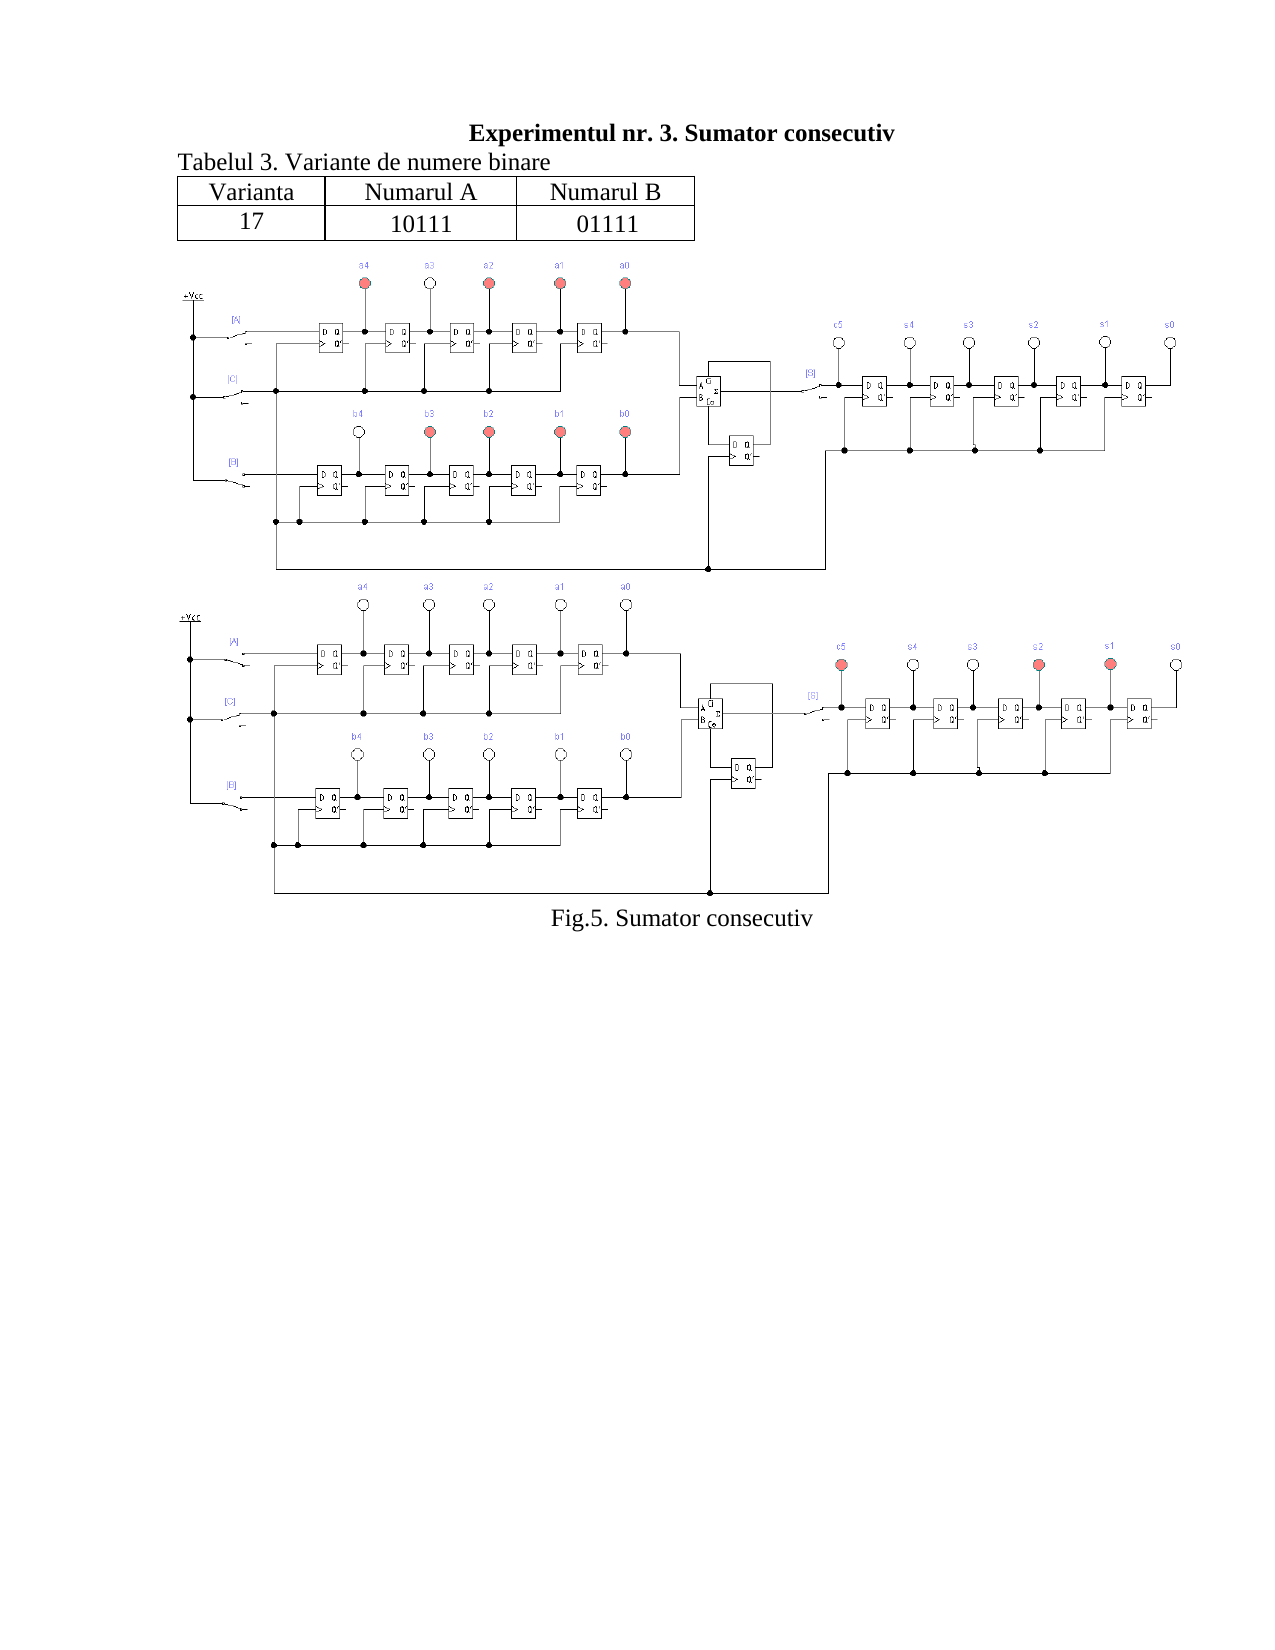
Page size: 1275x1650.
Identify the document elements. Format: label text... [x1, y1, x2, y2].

text Tabelul 3. Variante de numere binare [177, 147, 1186, 176]
table_header Varianta [178, 177, 324, 205]
picture [177, 257, 1187, 904]
table_cell 10111 [326, 206, 516, 239]
table_cell 01111 [517, 206, 694, 239]
table_header Numarul B [517, 177, 694, 205]
table_cell 17 [178, 206, 324, 239]
text Fig.5. Sumator consecutiv [177, 904, 1186, 932]
text Experimentul nr. 3. Sumator consecutiv [177, 118, 1186, 147]
table_header Numarul A [326, 177, 516, 205]
